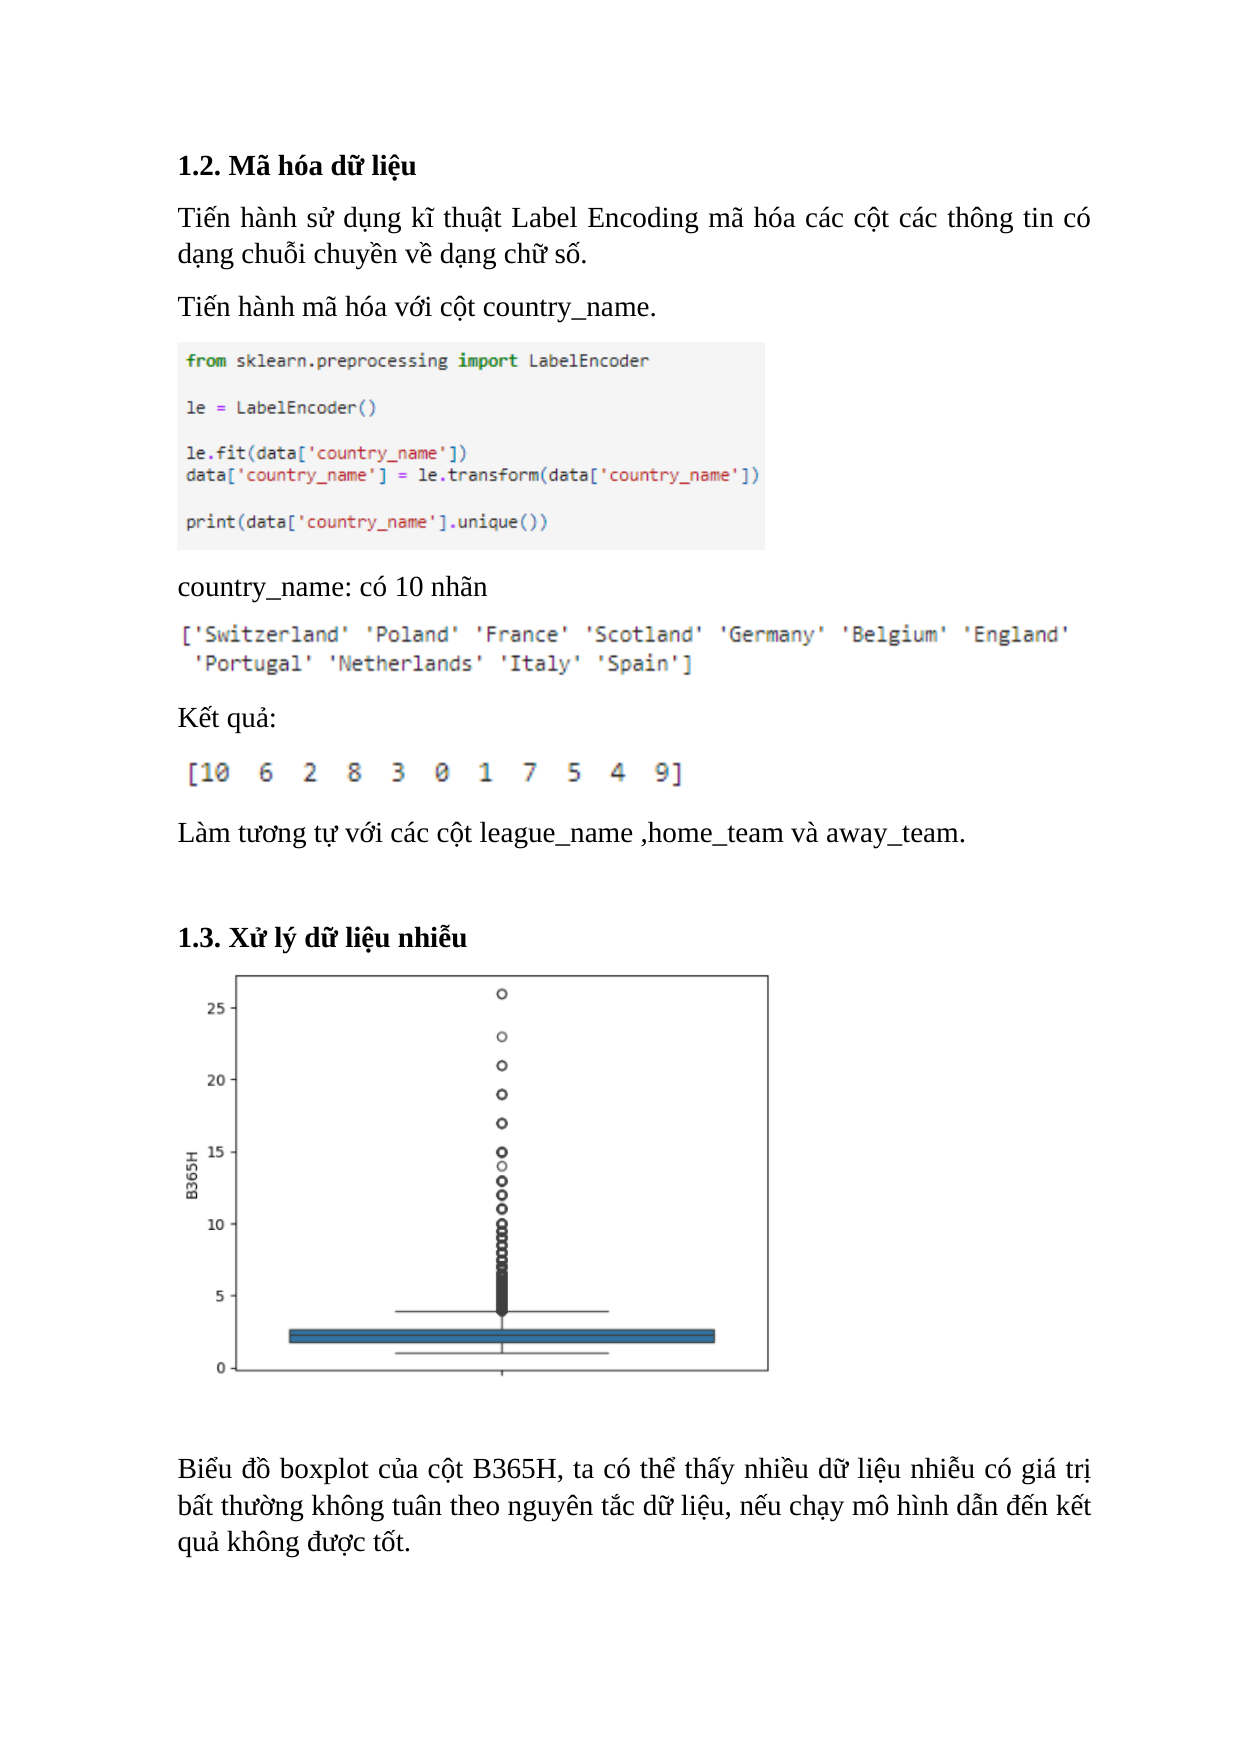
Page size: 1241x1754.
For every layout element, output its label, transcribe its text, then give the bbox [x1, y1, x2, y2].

text 1.2. Mã hóa dữ liệu [177, 148, 1092, 181]
picture [177, 342, 765, 550]
text Biểu đồ boxplot của cột B365H, ta có thể thấy nhiều dữ liệu nhiễu có giá trị bất thường không tuân theo nguyên tắc dữ liệu, nếu chạy mô hình dẫn đến kết quả không được tốt. [177, 1451, 1092, 1557]
text country_name: có 10 nhãn [177, 569, 1092, 602]
text Kết quả: [177, 700, 1092, 733]
text 1.3. Xử lý dữ liệu nhiễu [177, 921, 1092, 954]
picture [177, 752, 692, 796]
picture [177, 621, 1080, 681]
text Làm tương tự với các cột league_name ,home_team và away_team. [177, 815, 1092, 848]
picture [177, 973, 777, 1380]
text Tiến hành mã hóa với cột country_name. [177, 289, 1092, 323]
text Tiến hành sử dụng kĩ thuật Label Encoding mã hóa các cột các thông tin có dạng chuỗi chuyền về dạng chữ số. [177, 201, 1092, 270]
